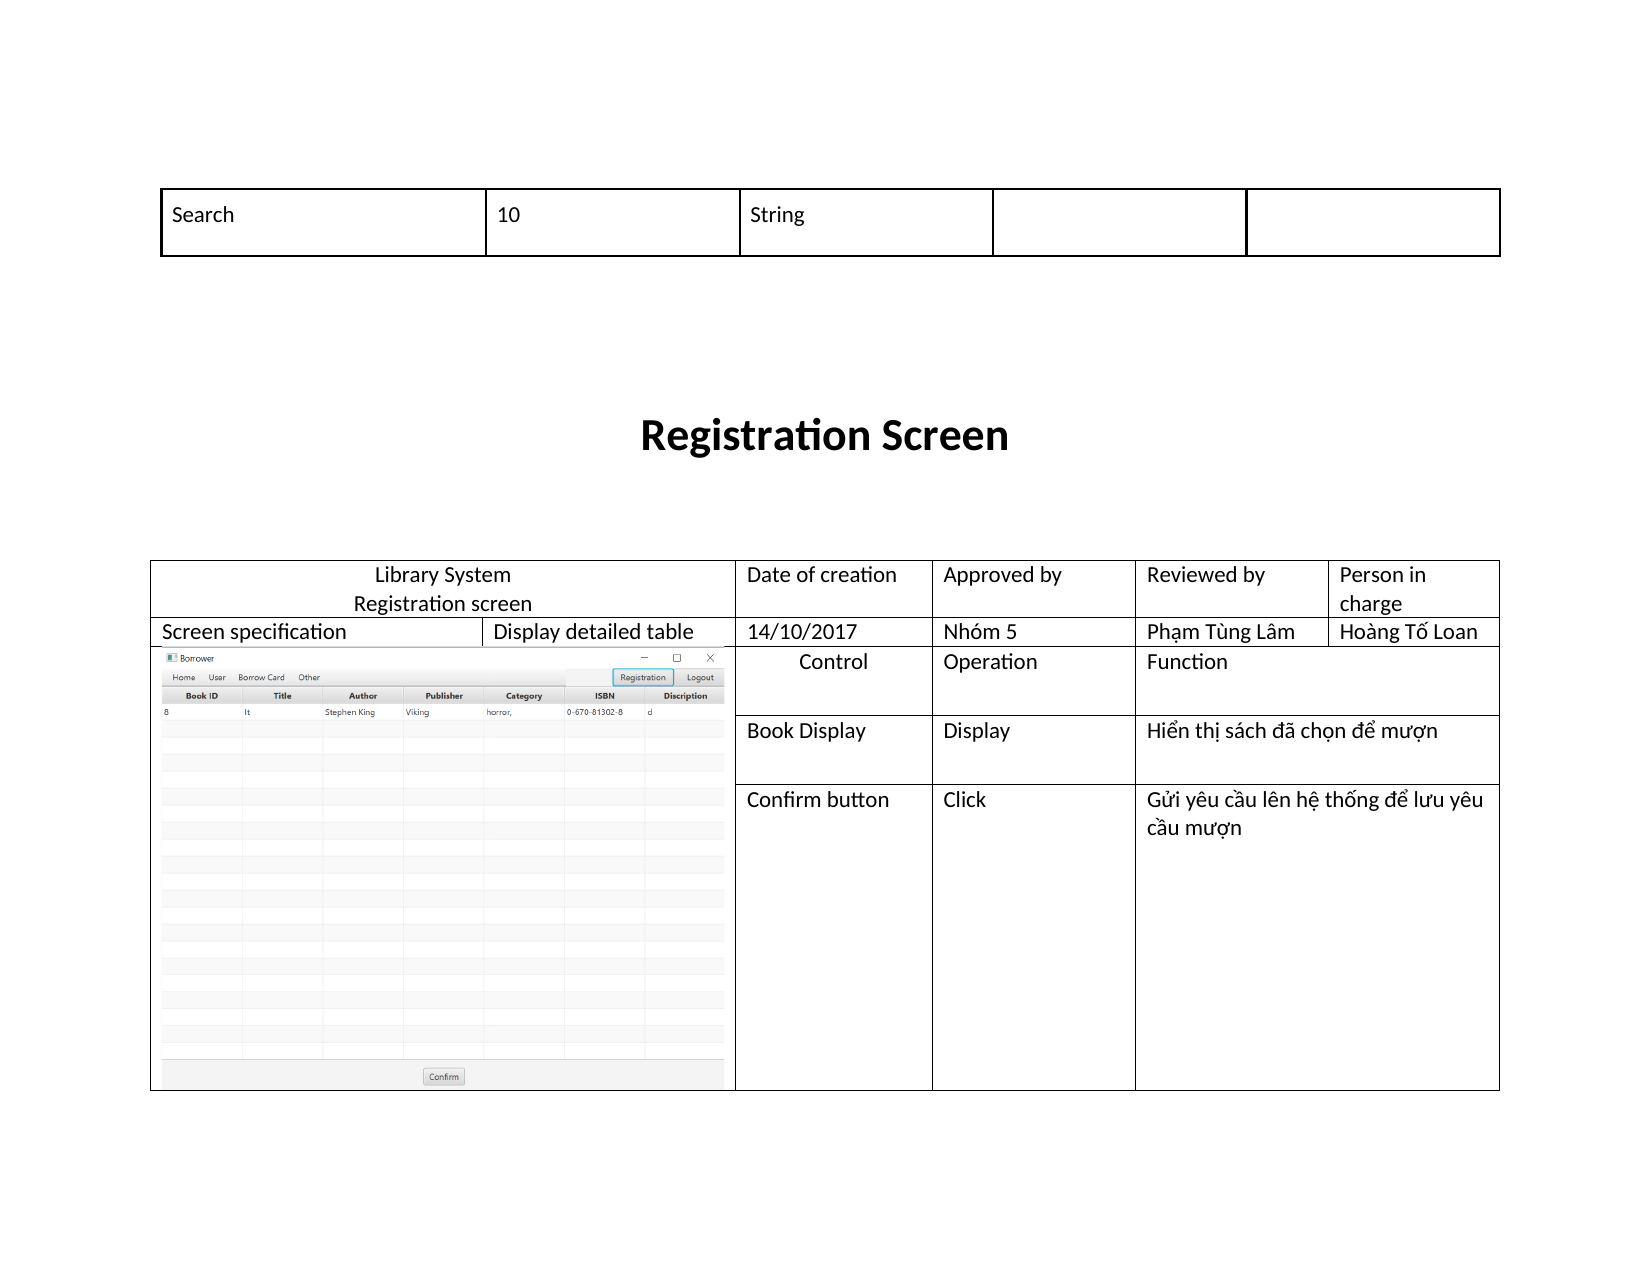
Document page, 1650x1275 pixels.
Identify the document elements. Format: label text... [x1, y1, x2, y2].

table_cell Gửi yêu cầu lên hệ thống để lưu yêu cầu mượn [1136, 785, 1499, 1089]
table_cell Book Display [736, 716, 932, 784]
table_header Date of creation [736, 561, 932, 617]
table_cell Confirm button [736, 785, 932, 1089]
table_cell Screen specification [151, 618, 482, 646]
table_header Reviewed by [1136, 561, 1328, 617]
table_cell Phạm Tùng Lâm [1136, 618, 1328, 646]
table_cell Nhóm 5 [933, 618, 1135, 646]
table_cell Display [933, 716, 1135, 784]
table_cell Control [736, 647, 932, 715]
table_cell Display detailed table [483, 618, 735, 646]
text Registration Screen [150, 406, 1500, 462]
table_header Person in charge [1329, 561, 1499, 617]
table_cell Hoàng Tố Loan [1329, 618, 1499, 646]
table_cell Hiển thị sách đã chọn để mượn [1136, 716, 1499, 784]
table_cell [994, 190, 1245, 255]
table_cell Operation [933, 647, 1135, 715]
table_header Approved by [933, 561, 1135, 617]
table_cell Click [933, 785, 1135, 1089]
picture [161, 646, 725, 1090]
table_cell Search [163, 190, 485, 255]
table_cell String [741, 190, 992, 255]
table_cell [151, 647, 161, 1089]
table_cell 10 [487, 190, 739, 255]
table_header Library System Registration screen [151, 561, 735, 617]
table_cell Function [1136, 647, 1499, 715]
table_cell [725, 647, 735, 1089]
table_cell 14/10/2017 [736, 618, 932, 646]
table_cell [1248, 190, 1499, 255]
